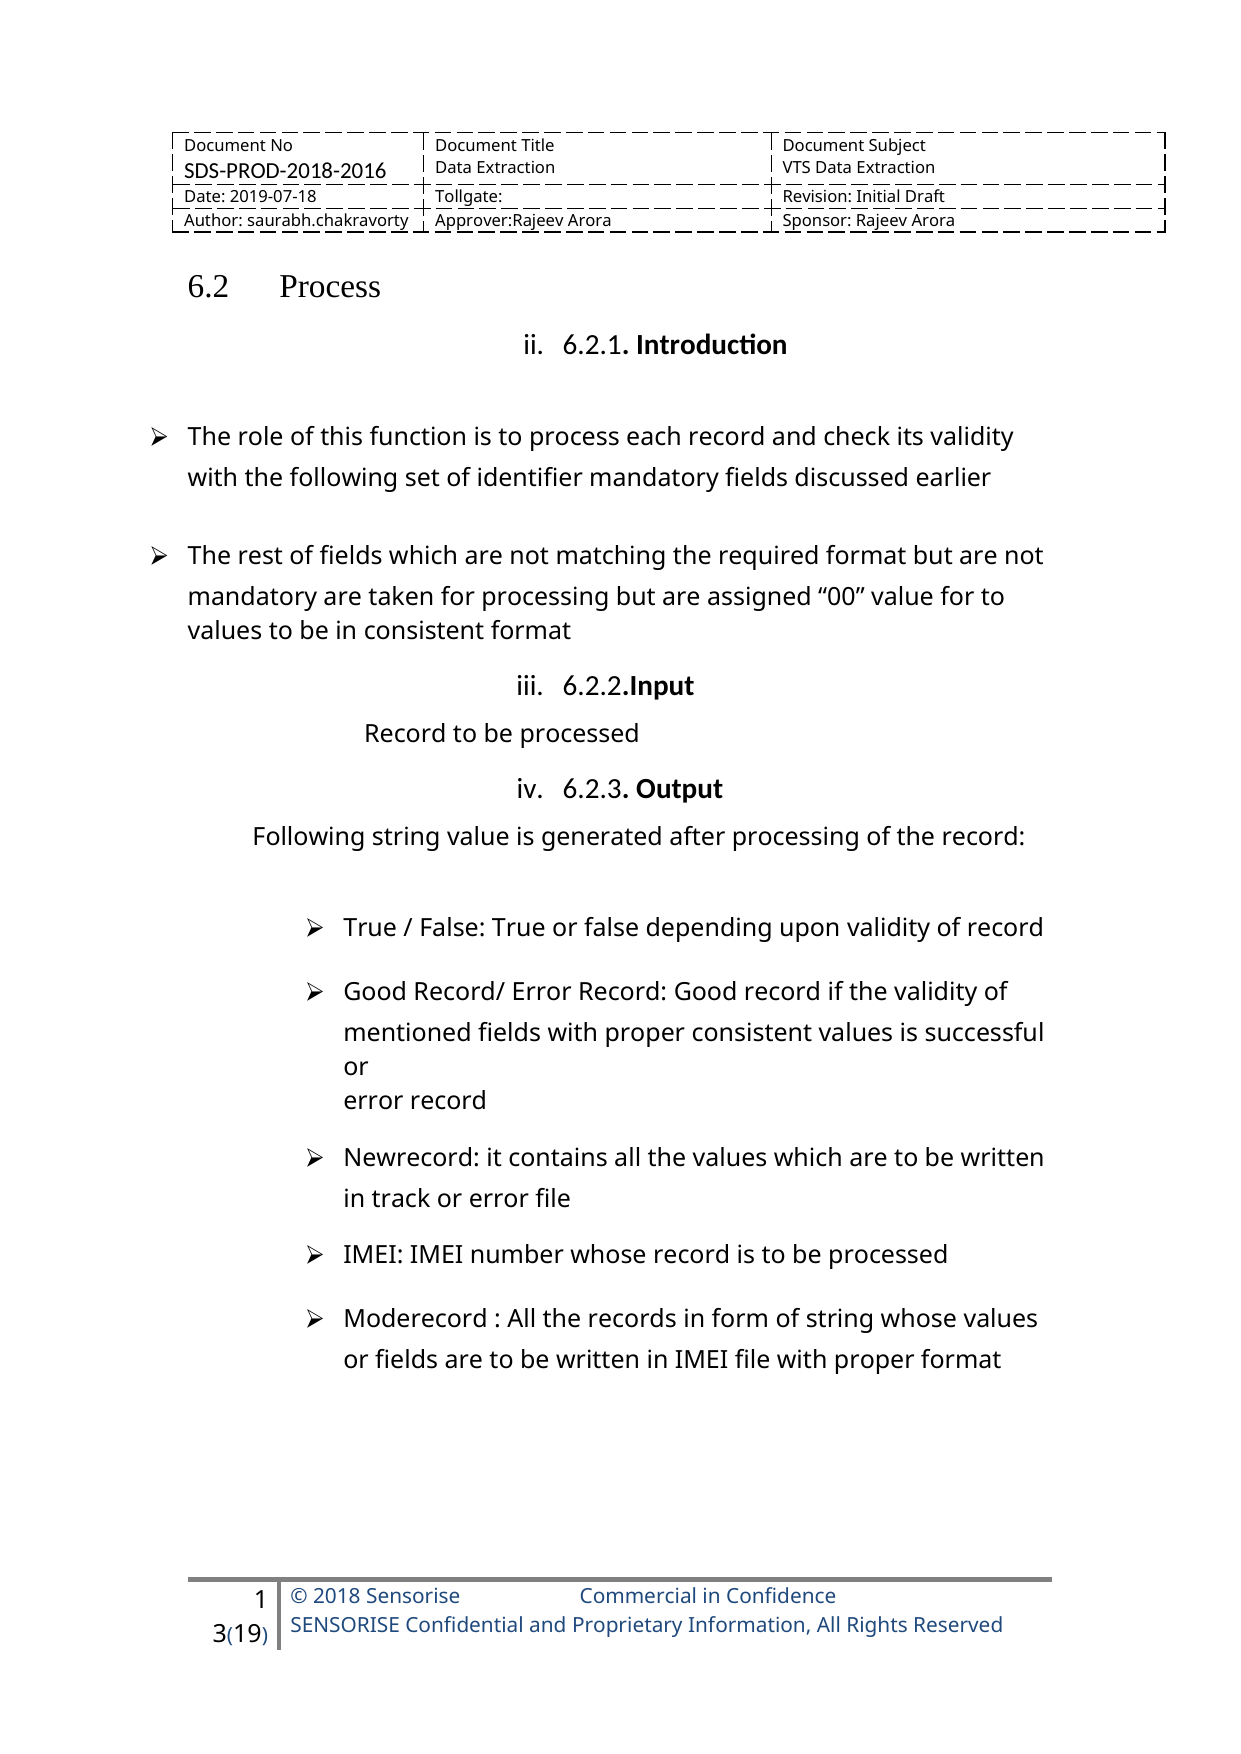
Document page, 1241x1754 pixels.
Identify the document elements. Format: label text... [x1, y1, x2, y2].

list Good Record/ Error Record: Good record if the validity of mentioned fields with proper consistent values is successful or error record [306, 963, 1053, 1116]
list Newrecord: it contains all the values which are to be written in track or error file [306, 1129, 1053, 1214]
subtitle 6.2.3. Output [544, 771, 1053, 806]
list Moderecord : All the records in form of string whose values or fields are to be written in IMEI file with proper format [306, 1291, 1053, 1376]
text Record to be processed [306, 716, 1053, 750]
list True / False: True or false depending upon validity of record [306, 899, 1053, 951]
text Following string value is generated after processing of the record: [187, 819, 1053, 887]
subtitle 6.2.1. Introduction [544, 326, 1053, 361]
list The role of this function is to process each record and check its validity with the following set of identifier mandatory fields discussed earlier [150, 408, 1053, 493]
list The rest of fields which are not matching the required format but are not mandatory are taken for processing but are assigned “00” value for to values to be in consistent format [150, 527, 1053, 647]
list IMEI: IMEI number whose record is to be processed [306, 1227, 1053, 1278]
subtitle Process [187, 267, 1053, 305]
subtitle 6.2.2.Input [544, 667, 1053, 703]
